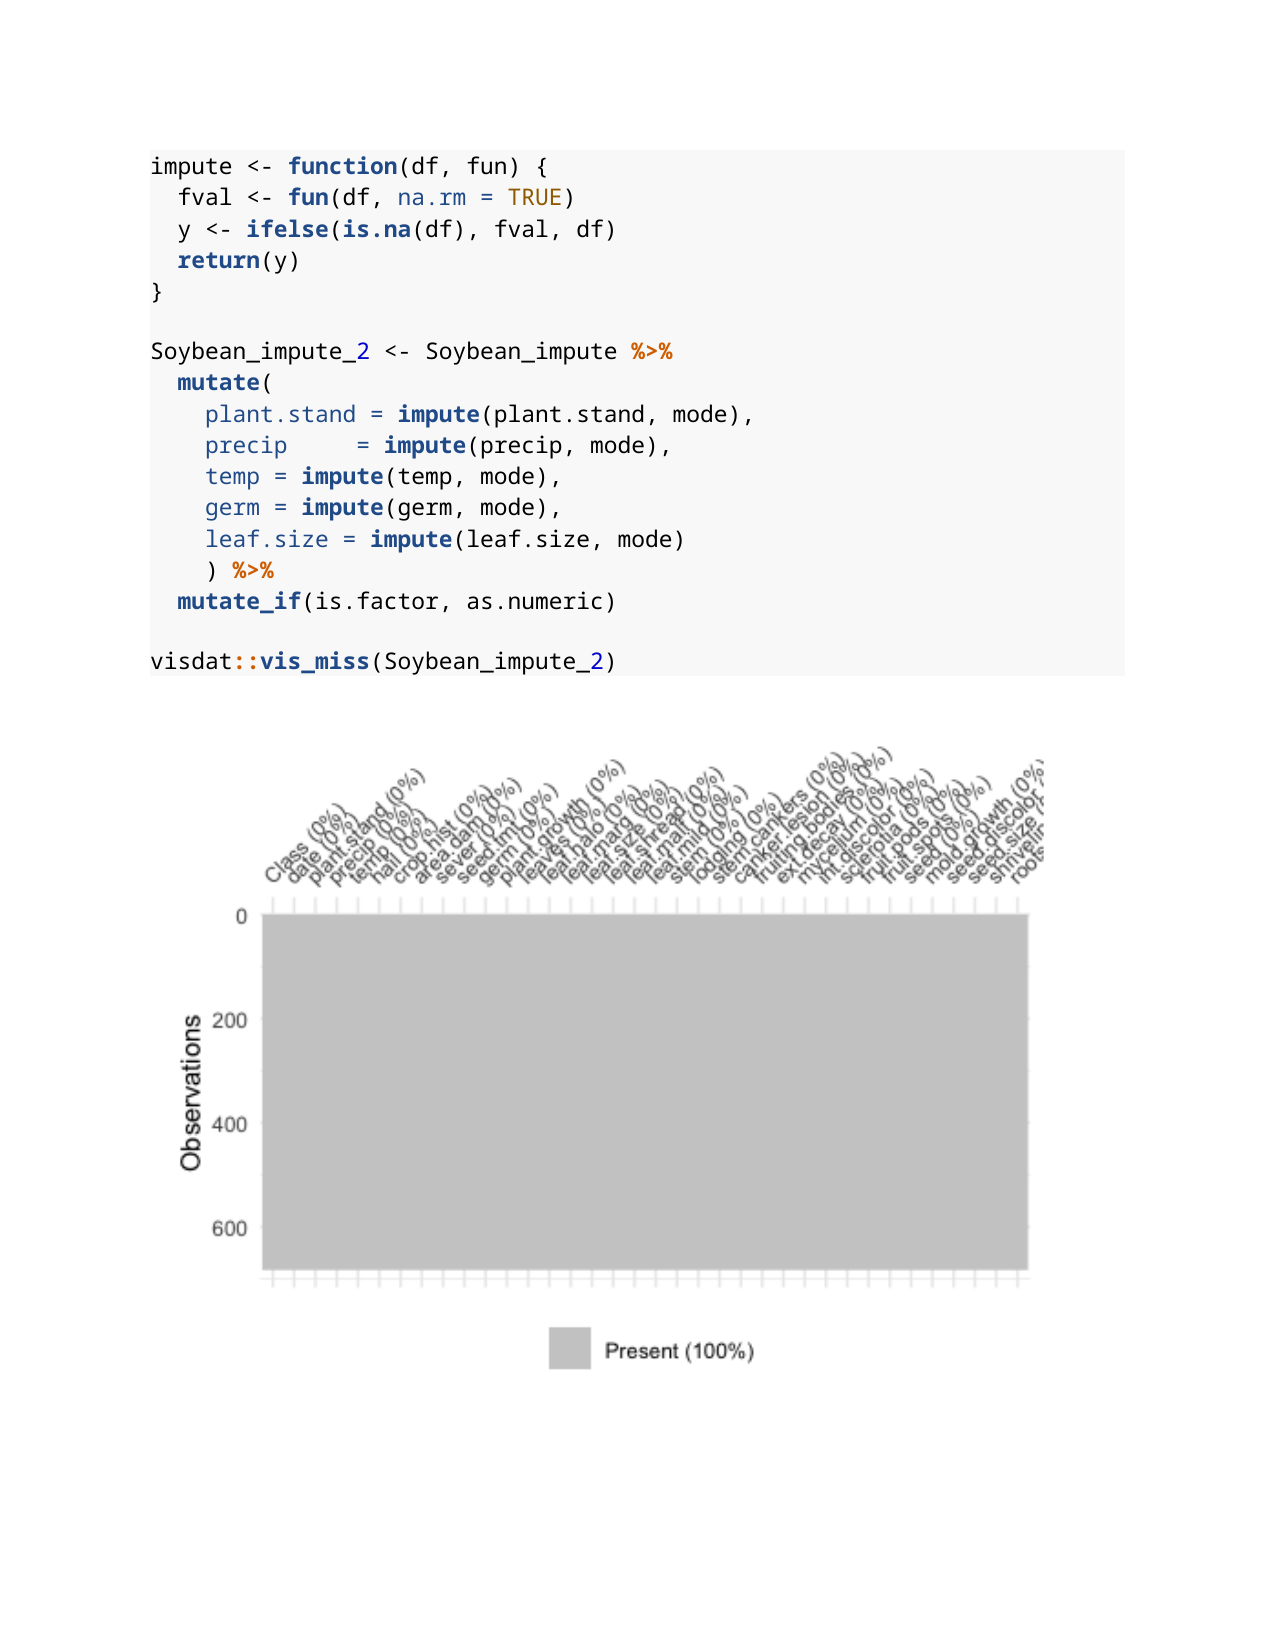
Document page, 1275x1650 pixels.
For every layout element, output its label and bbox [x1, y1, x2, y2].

text [150, 150, 1125, 676]
picture [168, 697, 1044, 1397]
